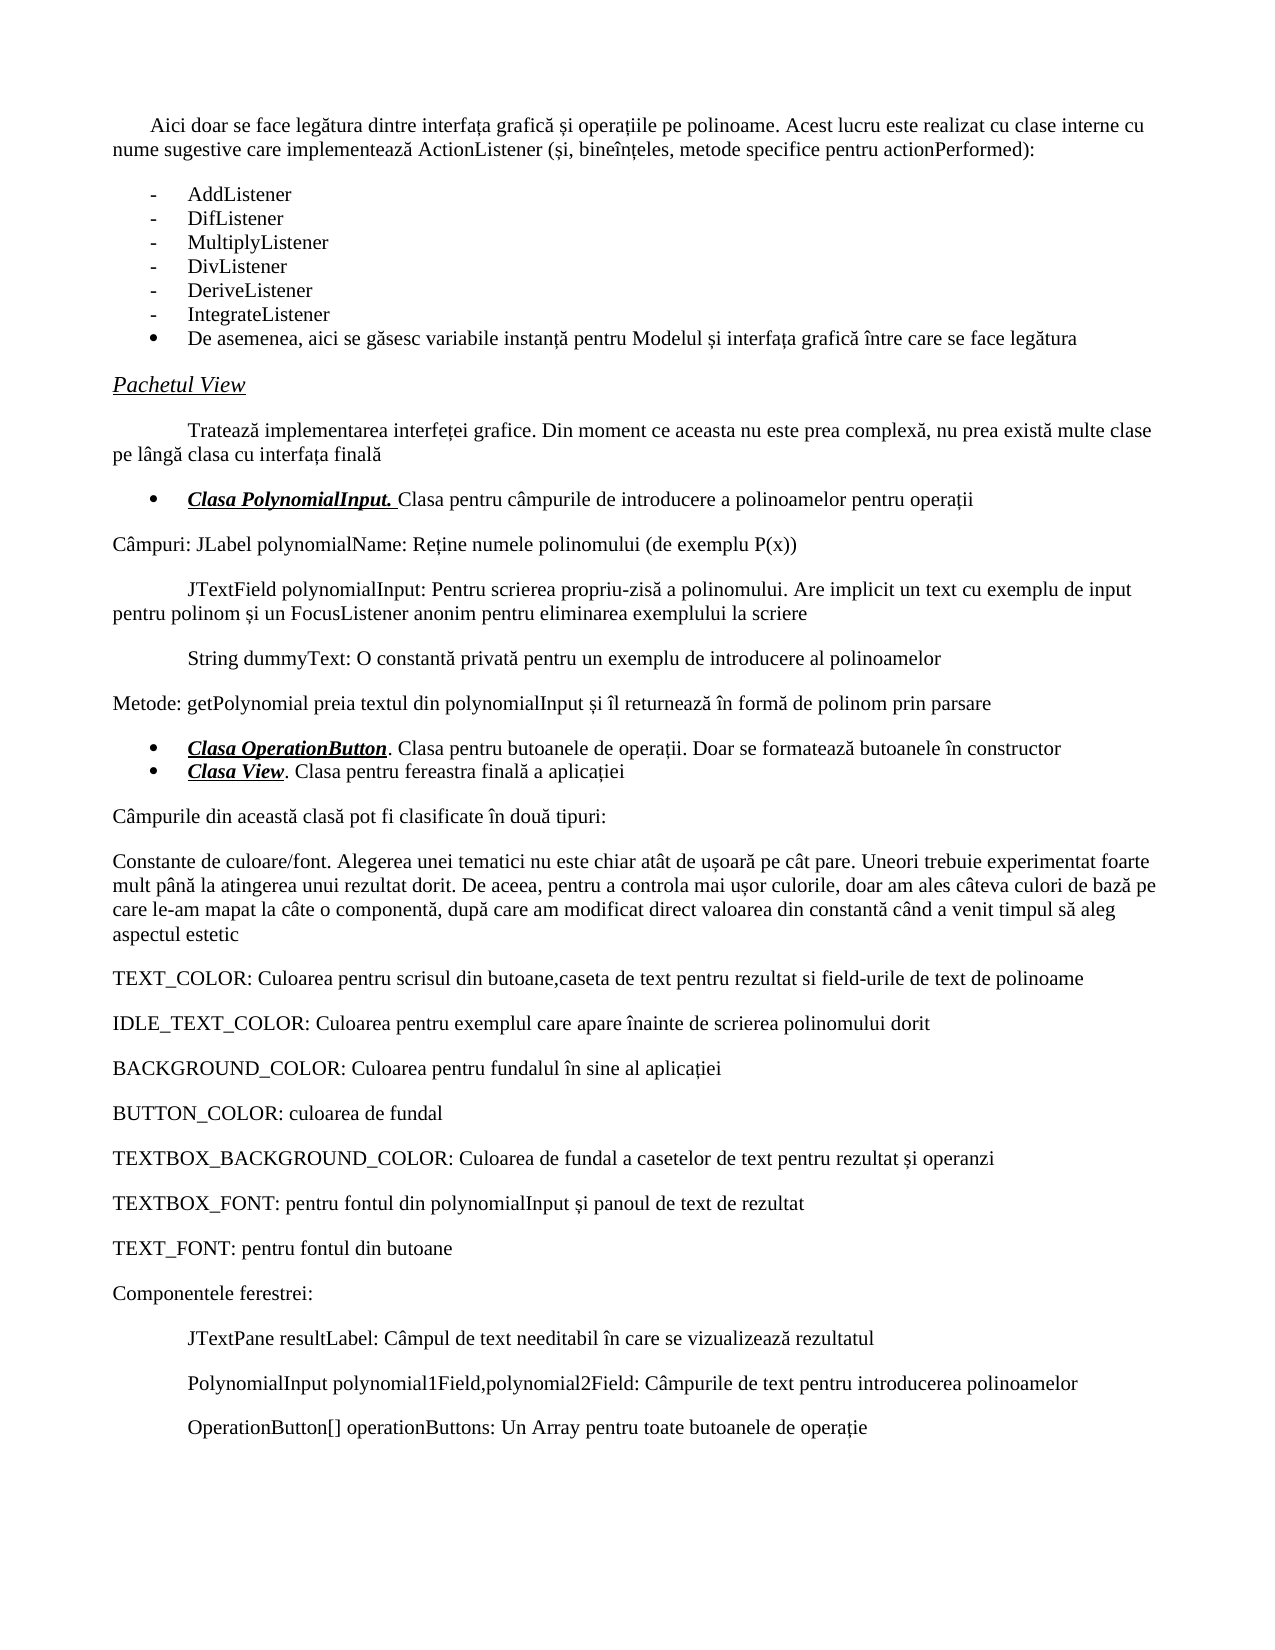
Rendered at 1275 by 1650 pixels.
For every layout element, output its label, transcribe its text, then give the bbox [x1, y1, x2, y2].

list AddListener [150, 181, 1162, 206]
text PolynomialInput polynomial1Field,polynomial2Field: Câmpurile de text pentru introducerea polinoamelor [112, 1370, 1162, 1394]
text Aici doar se face legătura dintre interfața grafică și operațiile pe polinoame. Acest lucru este realizat cu clase interne cu nume sugestive care implementează ActionListener (și, bineînțeles, metode specifice pentru actionPerformed): [112, 112, 1162, 161]
list MultiplyListener [150, 229, 1162, 254]
text TEXTBOX_FONT: pentru fontul din polynomialInput și panoul de text de rezultat [112, 1191, 1162, 1215]
text TEXT_COLOR: Culoarea pentru scrisul din butoane,caseta de text pentru rezultat si field-urile de text de polinoame [112, 966, 1162, 990]
text TEXT_FONT: pentru fontul din butoane [112, 1236, 1162, 1260]
list IntegrateListener [150, 302, 1162, 326]
text OperationButton[] operationButtons: Un Array pentru toate butoanele de operație [112, 1415, 1162, 1439]
text String dummyText: O constantă privată pentru un exemplu de introducere al polinoamelor [112, 646, 1162, 670]
text JTextField polynomialInput: Pentru scrierea propriu-zisă a polinomului. Are implicit un text cu exemplu de input pentru polinom și un FocusListener anonim pentru eliminarea exemplului la scriere [112, 577, 1162, 625]
text IDLE_TEXT_COLOR: Culoarea pentru exemplul care apare înainte de scrierea polinomului dorit [112, 1011, 1162, 1035]
text Pachetul View [112, 371, 1162, 397]
text Componentele ferestrei: [112, 1281, 1162, 1305]
text Câmpuri: JLabel polynomialName: Reține numele polinomului (de exemplu P(x)) [112, 532, 1162, 556]
text BACKGROUND_COLOR: Culoarea pentru fundalul în sine al aplicației [112, 1056, 1162, 1080]
list De asemenea, aici se găsesc variabile instanță pentru Modelul și interfața grafică între care se face legătura [150, 326, 1162, 350]
text Constante de culoare/font. Alegerea unei tematici nu este chiar atât de ușoară pe cât pare. Uneori trebuie experimentat foarte mult până la atingerea unui rezultat dorit. De aceea, pentru a controla mai ușor culorile, doar am ales câteva culori de bază pe care le-am mapat la câte o componentă, după care am modificat direct valoarea din constantă când a venit timpul să aleg aspectul estetic [112, 849, 1162, 946]
list DifListener [150, 206, 1162, 229]
text BUTTON_COLOR: culoarea de fundal [112, 1101, 1162, 1125]
list Clasa OperationButton. Clasa pentru butoanele de operații. Doar se formatează butoanele în constructor [150, 735, 1162, 759]
list Clasa View. Clasa pentru fereastra finală a aplicației [150, 759, 1162, 783]
text Metode: getPolynomial preia textul din polynomialInput și îl returnează în formă de polinom prin parsare [112, 691, 1162, 714]
text Tratează implementarea interfeței grafice. Din moment ce aceasta nu este prea complexă, nu prea există multe clase pe lângă clasa cu interfața finală [112, 418, 1162, 466]
list Clasa PolynomialInput. Clasa pentru câmpurile de introducere a polinoamelor pentru operații [150, 487, 1162, 511]
list DeriveListener [150, 278, 1162, 302]
text TEXTBOX_BACKGROUND_COLOR: Culoarea de fundal a casetelor de text pentru rezultat și operanzi [112, 1146, 1162, 1170]
list DivListener [150, 254, 1162, 278]
text JTextPane resultLabel: Câmpul de text needitabil în care se vizualizează rezultatul [112, 1326, 1162, 1349]
text Câmpurile din această clasă pot fi clasificate în două tipuri: [112, 804, 1162, 828]
